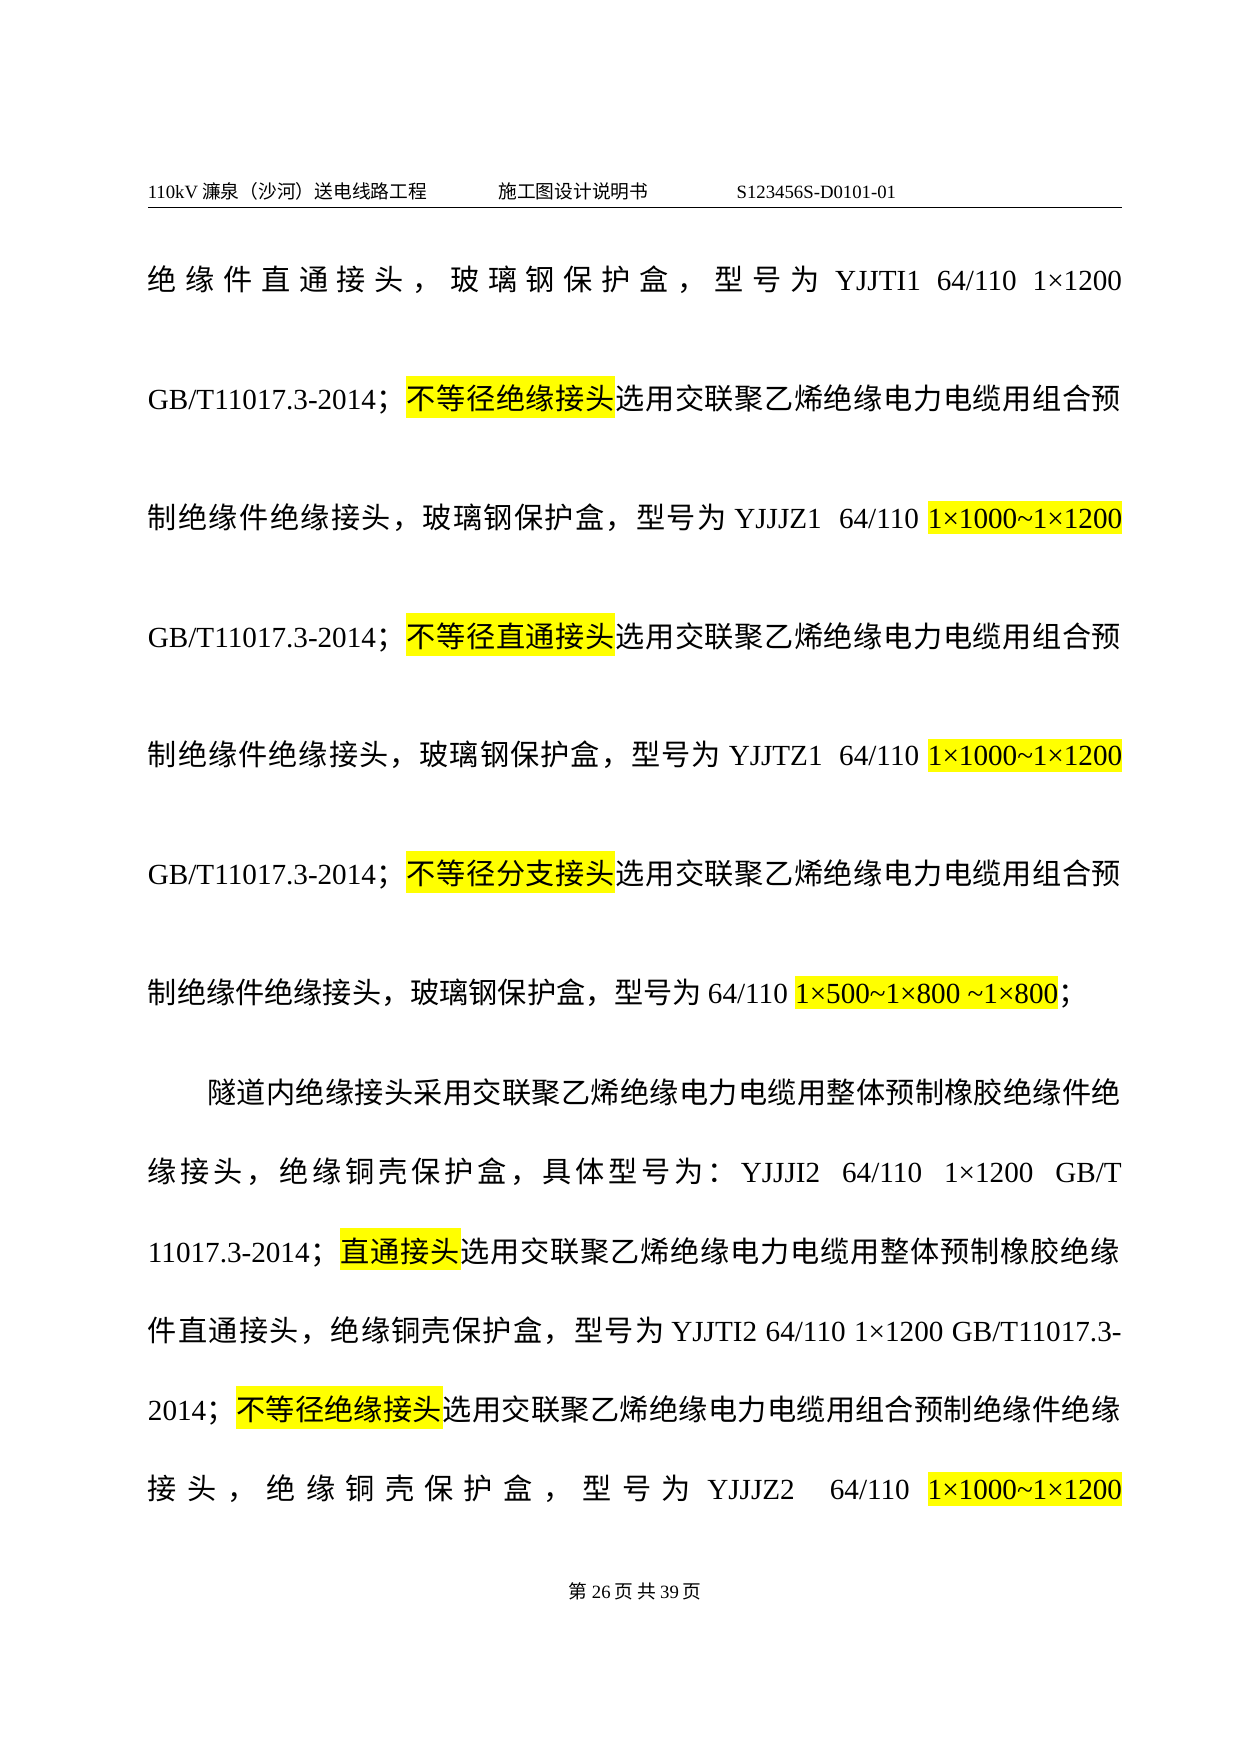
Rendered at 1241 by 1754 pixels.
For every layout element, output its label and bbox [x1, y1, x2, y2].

text [148, 238, 1122, 1030]
text [148, 1051, 1122, 1526]
